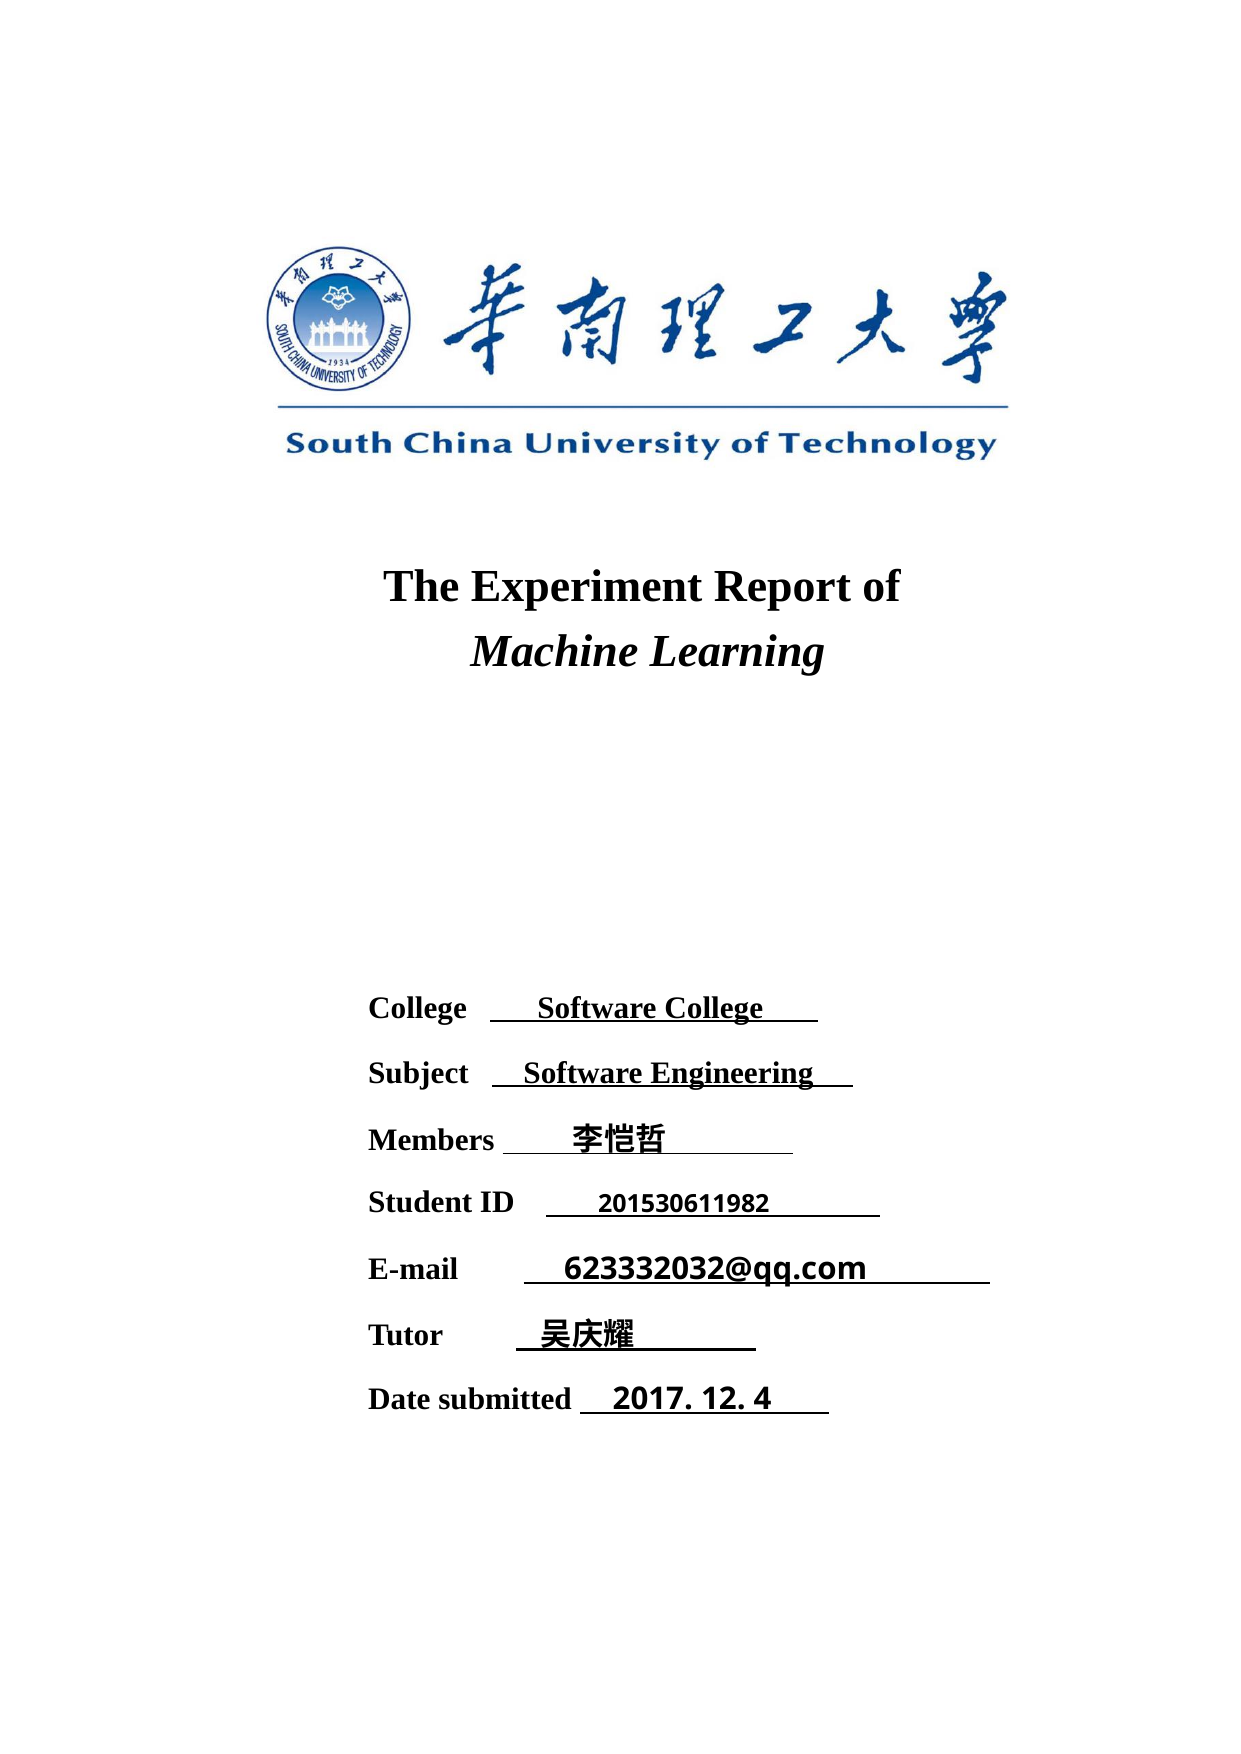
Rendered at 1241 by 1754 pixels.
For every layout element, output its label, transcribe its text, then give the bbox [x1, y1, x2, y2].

text Subject Software Engineering [187, 1039, 1053, 1104]
text Date submitted 2017. 12. 4 [187, 1364, 1053, 1429]
text Student ID 201530611982 [187, 1169, 1053, 1234]
picture [256, 227, 1028, 470]
text E-mail 623332032@qq.com [187, 1234, 1053, 1299]
text The Experiment Report of [187, 552, 1053, 617]
text Machine Learning [187, 617, 1053, 682]
text Tutor 吴庆耀 [187, 1299, 1053, 1364]
text College Software College [187, 974, 1053, 1039]
text Members 李恺哲 [187, 1104, 1053, 1169]
